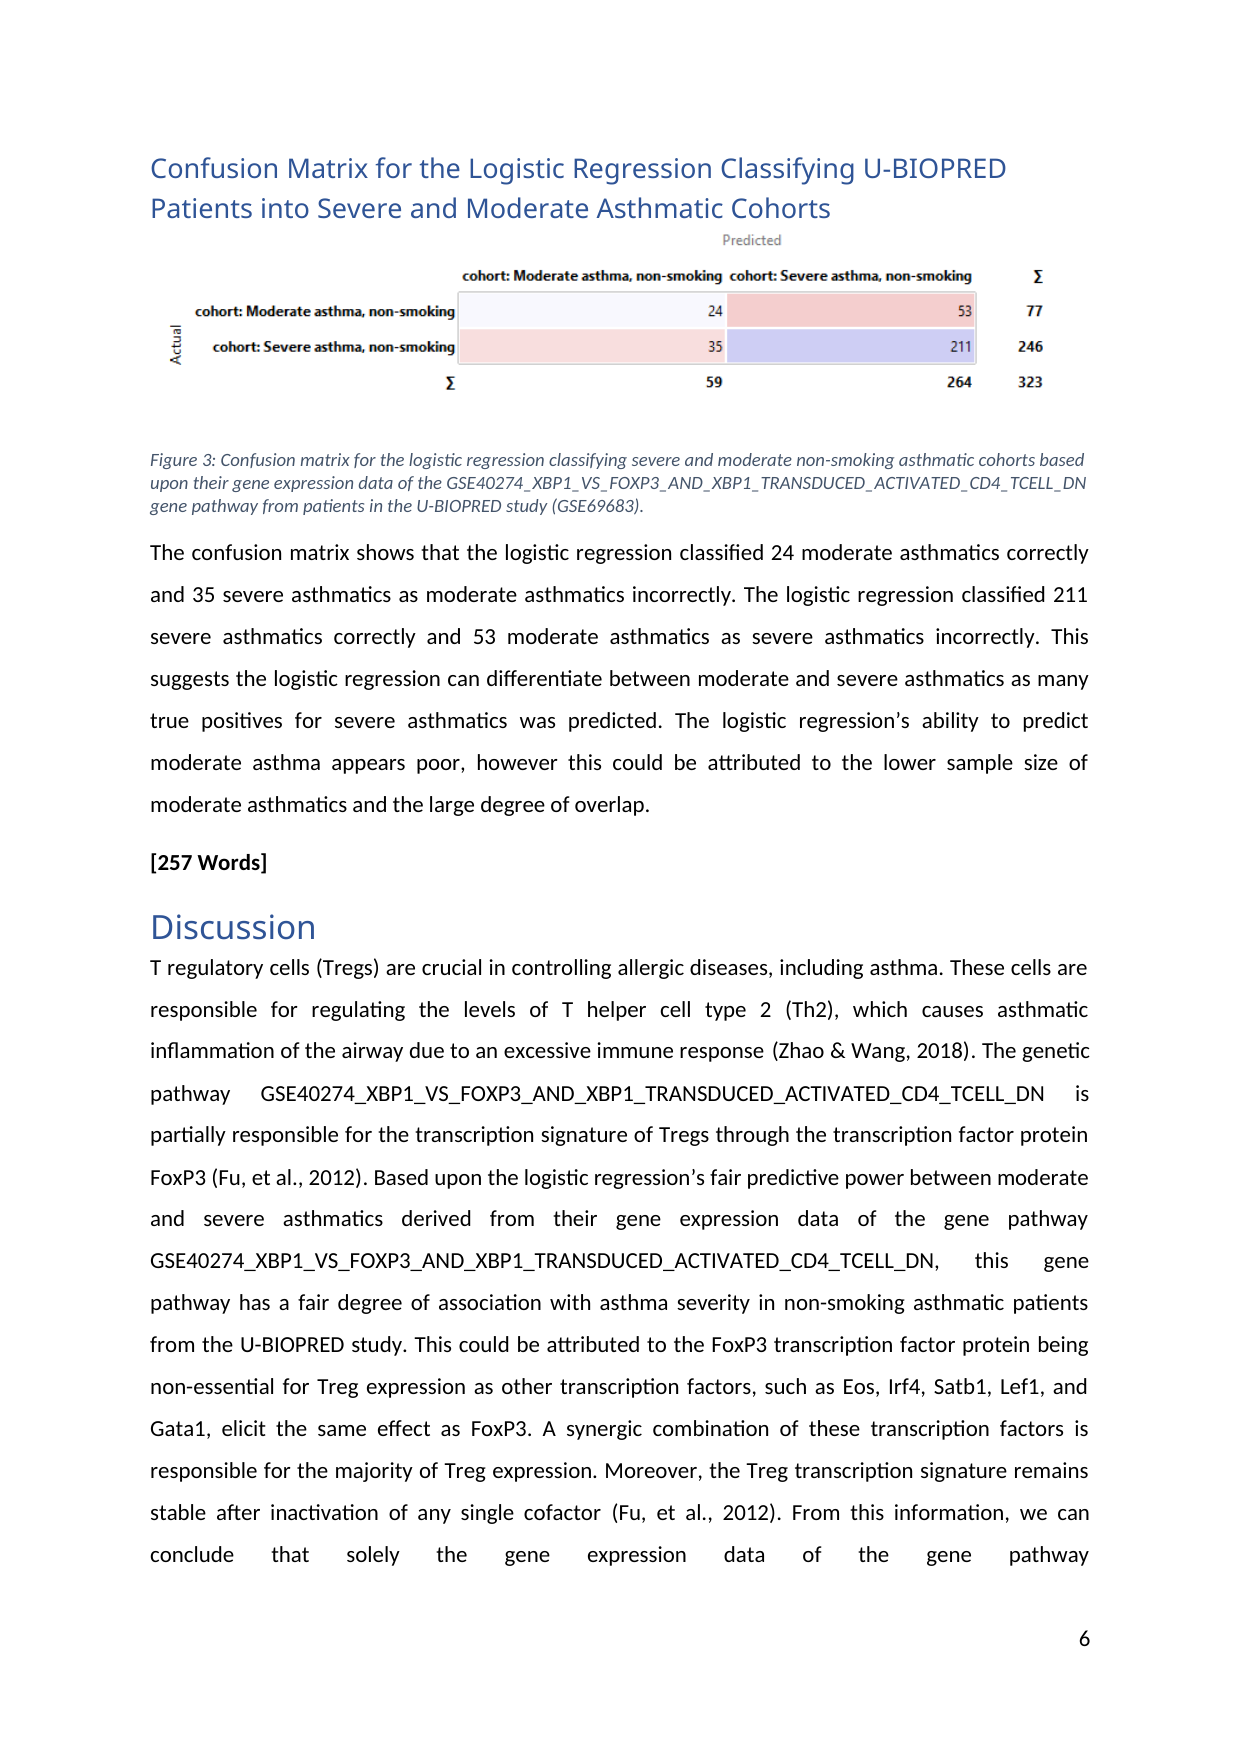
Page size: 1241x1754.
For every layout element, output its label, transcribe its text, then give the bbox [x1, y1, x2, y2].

picture [150, 229, 1095, 430]
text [150, 953, 1090, 1568]
text The confusion matrix shows that the logistic regression classified 24 moderate asthmatics correctly and 35 severe asthmatics as moderate asthmatics incorrectly. The logistic regression classified 211 severe asthmatics correctly and 53 moderate asthmatics as severe asthmatics incorrectly. This suggests the logistic regression can differentiate between moderate and severe asthmatics as many true positives for severe asthmatics was predicted. The logistic regression’s ability to predict moderate asthma appears poor, however this could be attributed to the lower sample size of moderate asthmatics and the large degree of overlap. [150, 538, 1090, 818]
subtitle Confusion Matrix for the Logistic Regression Classifying U-BIOPRED Patients into Severe and Moderate Asthmatic Cohorts [150, 150, 1090, 227]
text [257 Words] [150, 848, 1090, 877]
subtitle Discussion [150, 904, 1090, 949]
